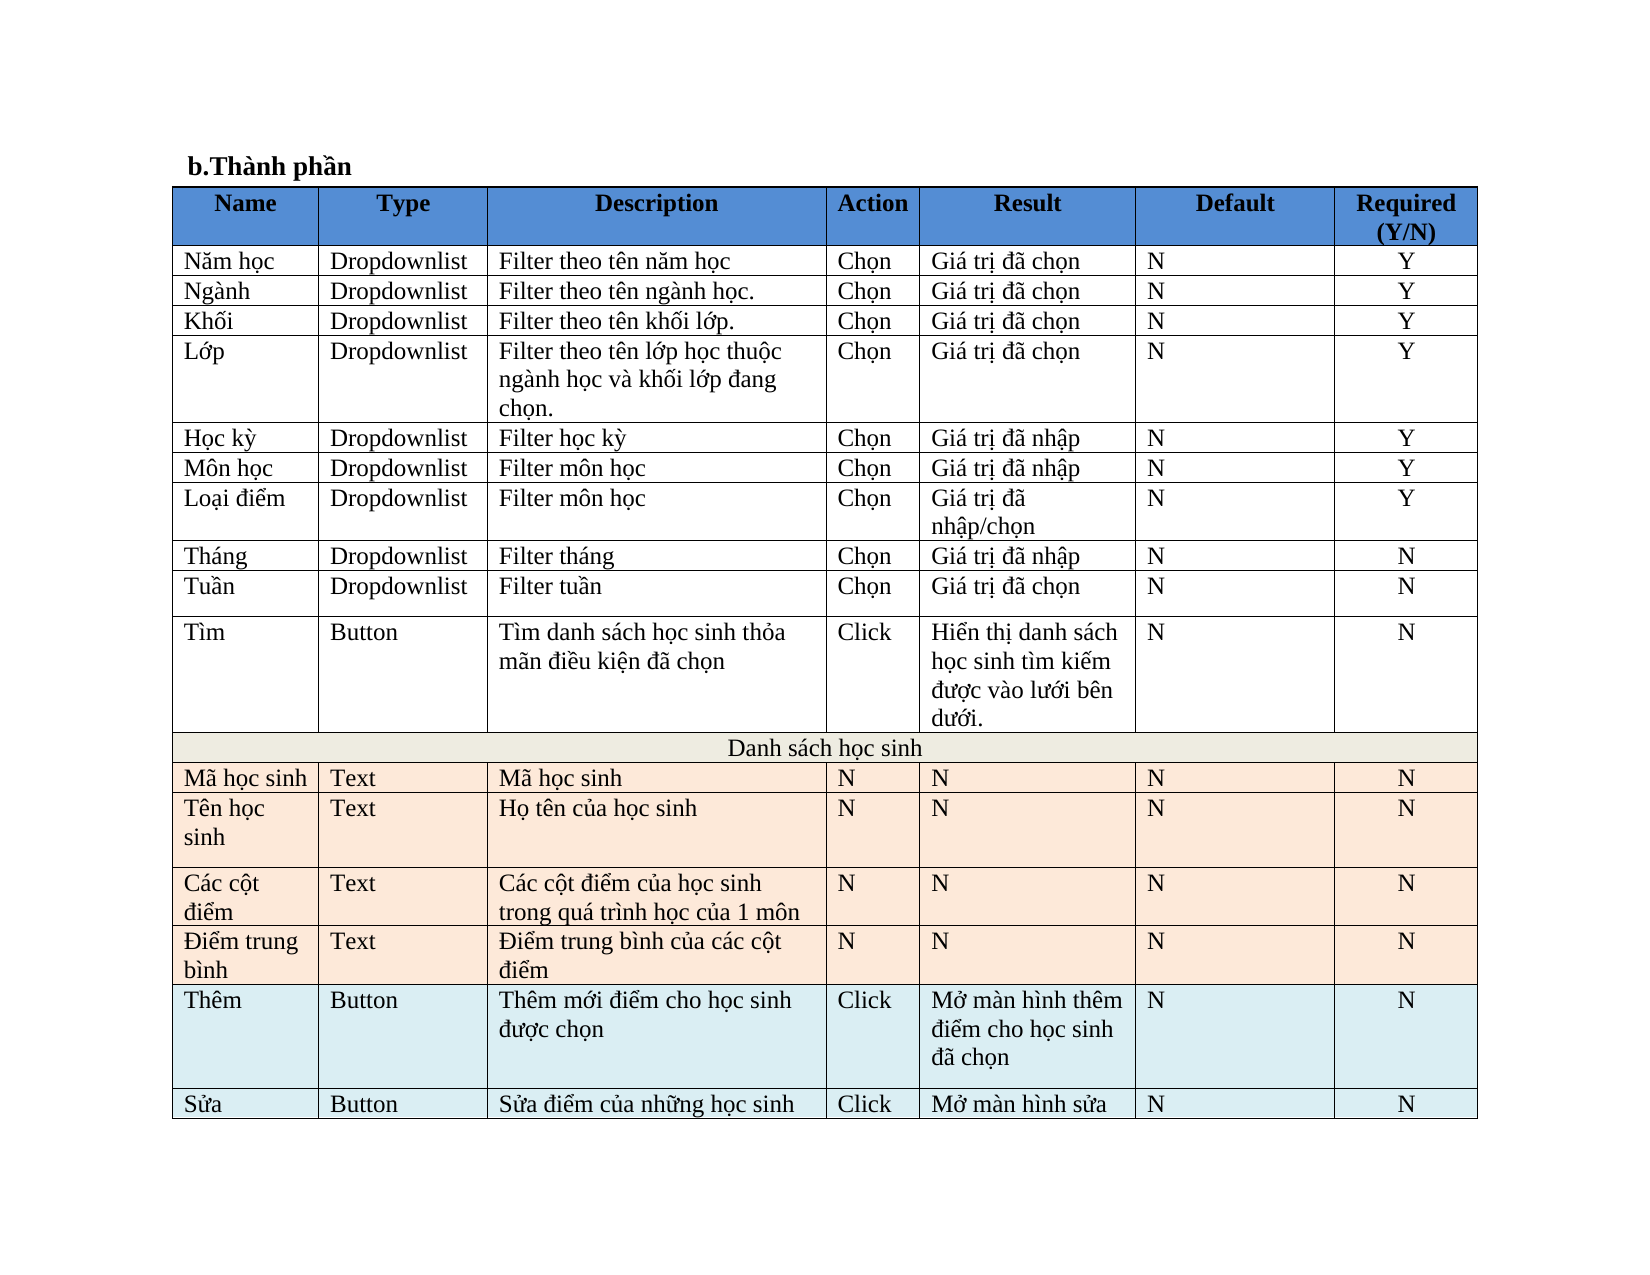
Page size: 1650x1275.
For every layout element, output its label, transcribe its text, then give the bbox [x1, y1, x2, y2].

table_cell N [1136, 541, 1334, 570]
table_cell Danh sách học sinh [173, 733, 1477, 762]
table_cell Các cột điểm của học sinh trong quá trình học của 1 môn [488, 868, 826, 925]
table_cell Chọn [827, 453, 919, 482]
table_cell Họ tên của học sinh [488, 793, 826, 867]
table_cell N [1136, 793, 1334, 867]
table_cell Điểm trung bình của các cột điểm [488, 926, 826, 984]
table_cell Y [1335, 483, 1477, 540]
table_cell Giá trị đã nhập [920, 453, 1135, 482]
table_cell Dropdownlist [319, 336, 487, 422]
table_cell Filter theo tên khối lớp. [488, 306, 826, 335]
table_cell Dropdownlist [319, 541, 487, 570]
table_header Description [488, 188, 826, 245]
table_cell Học kỳ [173, 423, 318, 452]
table_cell N [920, 868, 1135, 925]
table_cell Text [319, 926, 487, 984]
table_cell Các cột điểm [173, 868, 318, 925]
table_cell N [1136, 453, 1334, 482]
table_cell Y [1335, 276, 1477, 305]
table_cell Dropdownlist [319, 276, 487, 305]
table_cell Tìm [173, 617, 318, 732]
table_cell Giá trị đã nhập/chọn [920, 483, 1135, 540]
table_cell N [1335, 868, 1477, 925]
table_cell Giá trị đã chọn [920, 336, 1135, 422]
table_cell Sửa [173, 1089, 318, 1117]
table_cell N [1335, 541, 1477, 570]
table_cell N [1335, 571, 1477, 616]
table_cell Lớp [173, 336, 318, 422]
table_cell Chọn [827, 276, 919, 305]
table_cell N [827, 763, 919, 792]
table_cell N [920, 763, 1135, 792]
table_cell Giá trị đã chọn [920, 276, 1135, 305]
table_cell N [1136, 571, 1334, 616]
table_cell Dropdownlist [319, 483, 487, 540]
table_cell Filter theo tên ngành học. [488, 276, 826, 305]
table_cell Loại điểm [173, 483, 318, 540]
table_cell Y [1335, 423, 1477, 452]
table_header Result [920, 188, 1135, 245]
table_cell Mã học sinh [173, 763, 318, 792]
table_cell N [1335, 985, 1477, 1088]
table_cell N [1136, 306, 1334, 335]
table_cell Y [1335, 246, 1477, 275]
table_cell N [1335, 763, 1477, 792]
table_cell N [1136, 763, 1334, 792]
table_cell Click [827, 1089, 919, 1117]
table_cell Giá trị đã nhập [920, 541, 1135, 570]
table_cell Dropdownlist [319, 453, 487, 482]
table_cell Tìm danh sách học sinh thỏa mãn điều kiện đã chọn [488, 617, 826, 732]
table_cell Tháng [173, 541, 318, 570]
table_cell Button [319, 617, 487, 732]
table_cell Dropdownlist [319, 423, 487, 452]
table_cell Hiển thị danh sách học sinh tìm kiếm được vào lưới bên dưới. [920, 617, 1135, 732]
table_cell Y [1335, 306, 1477, 335]
table_cell N [1136, 617, 1334, 732]
table_cell Click [827, 617, 919, 732]
table_cell N [1136, 1089, 1334, 1117]
table_cell Button [319, 1089, 487, 1117]
table_cell N [920, 926, 1135, 984]
table_cell Dropdownlist [319, 306, 487, 335]
text b.Thành phần [187, 150, 1500, 181]
table_cell N [1335, 1089, 1477, 1117]
table_cell Chọn [827, 541, 919, 570]
table_cell Tên học sinh [173, 793, 318, 867]
table_header Default [1136, 188, 1334, 245]
table_cell Filter tuần [488, 571, 826, 616]
table_cell Filter môn học [488, 453, 826, 482]
table_cell Dropdownlist [319, 571, 487, 616]
table_cell N [1136, 483, 1334, 540]
table_cell N [920, 793, 1135, 867]
table_cell Thêm [173, 985, 318, 1088]
table_cell Y [1335, 453, 1477, 482]
table_header Type [319, 188, 487, 245]
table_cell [920, 1089, 1135, 1117]
table_cell N [1136, 926, 1334, 984]
table_header Name [173, 188, 318, 245]
table_cell Giá trị đã nhập [920, 423, 1135, 452]
table_cell Filter tháng [488, 541, 826, 570]
table_cell Giá trị đã chọn [920, 306, 1135, 335]
table_cell N [827, 793, 919, 867]
table_cell N [1136, 985, 1334, 1088]
table_cell N [1335, 617, 1477, 732]
table_cell Filter môn học [488, 483, 826, 540]
table_cell Thêm mới điểm cho học sinh được chọn [488, 985, 826, 1088]
table_cell Text [319, 868, 487, 925]
table_cell N [1136, 336, 1334, 422]
table_cell Filter theo tên lớp học thuộc ngành học và khối lớp đang chọn. [488, 336, 826, 422]
table_cell Filter học kỳ [488, 423, 826, 452]
table_header Action [827, 188, 919, 245]
table_cell Điểm trung bình [173, 926, 318, 984]
table_cell Giá trị đã chọn [920, 246, 1135, 275]
table_cell Chọn [827, 483, 919, 540]
table_cell N [1136, 246, 1334, 275]
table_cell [488, 1089, 826, 1117]
table_cell Giá trị đã chọn [920, 571, 1135, 616]
table_cell N [827, 868, 919, 925]
table_cell N [1136, 276, 1334, 305]
table_cell Button [319, 985, 487, 1088]
table_cell Tuần [173, 571, 318, 616]
table_cell Chọn [827, 571, 919, 616]
table_cell N [1335, 926, 1477, 984]
table_cell Khối [173, 306, 318, 335]
table_cell N [1335, 793, 1477, 867]
table_cell Y [1335, 336, 1477, 422]
table_cell Chọn [827, 246, 919, 275]
table_cell Năm học [173, 246, 318, 275]
table_cell Text [319, 763, 487, 792]
table_cell Chọn [827, 306, 919, 335]
table_cell Filter theo tên năm học [488, 246, 826, 275]
table_header Required (Y/N) [1335, 188, 1477, 245]
table_cell Ngành [173, 276, 318, 305]
table_cell Mã học sinh [488, 763, 826, 792]
table_cell Text [319, 793, 487, 867]
table_cell Chọn [827, 336, 919, 422]
table_cell Môn học [173, 453, 318, 482]
table_cell Chọn [827, 423, 919, 452]
table_cell N [827, 926, 919, 984]
table_cell N [1136, 868, 1334, 925]
table_cell N [1136, 423, 1334, 452]
table_cell Mở màn hình thêm điểm cho học sinh đã chọn [920, 985, 1135, 1088]
table_cell Dropdownlist [319, 246, 487, 275]
table_cell Click [827, 985, 919, 1088]
